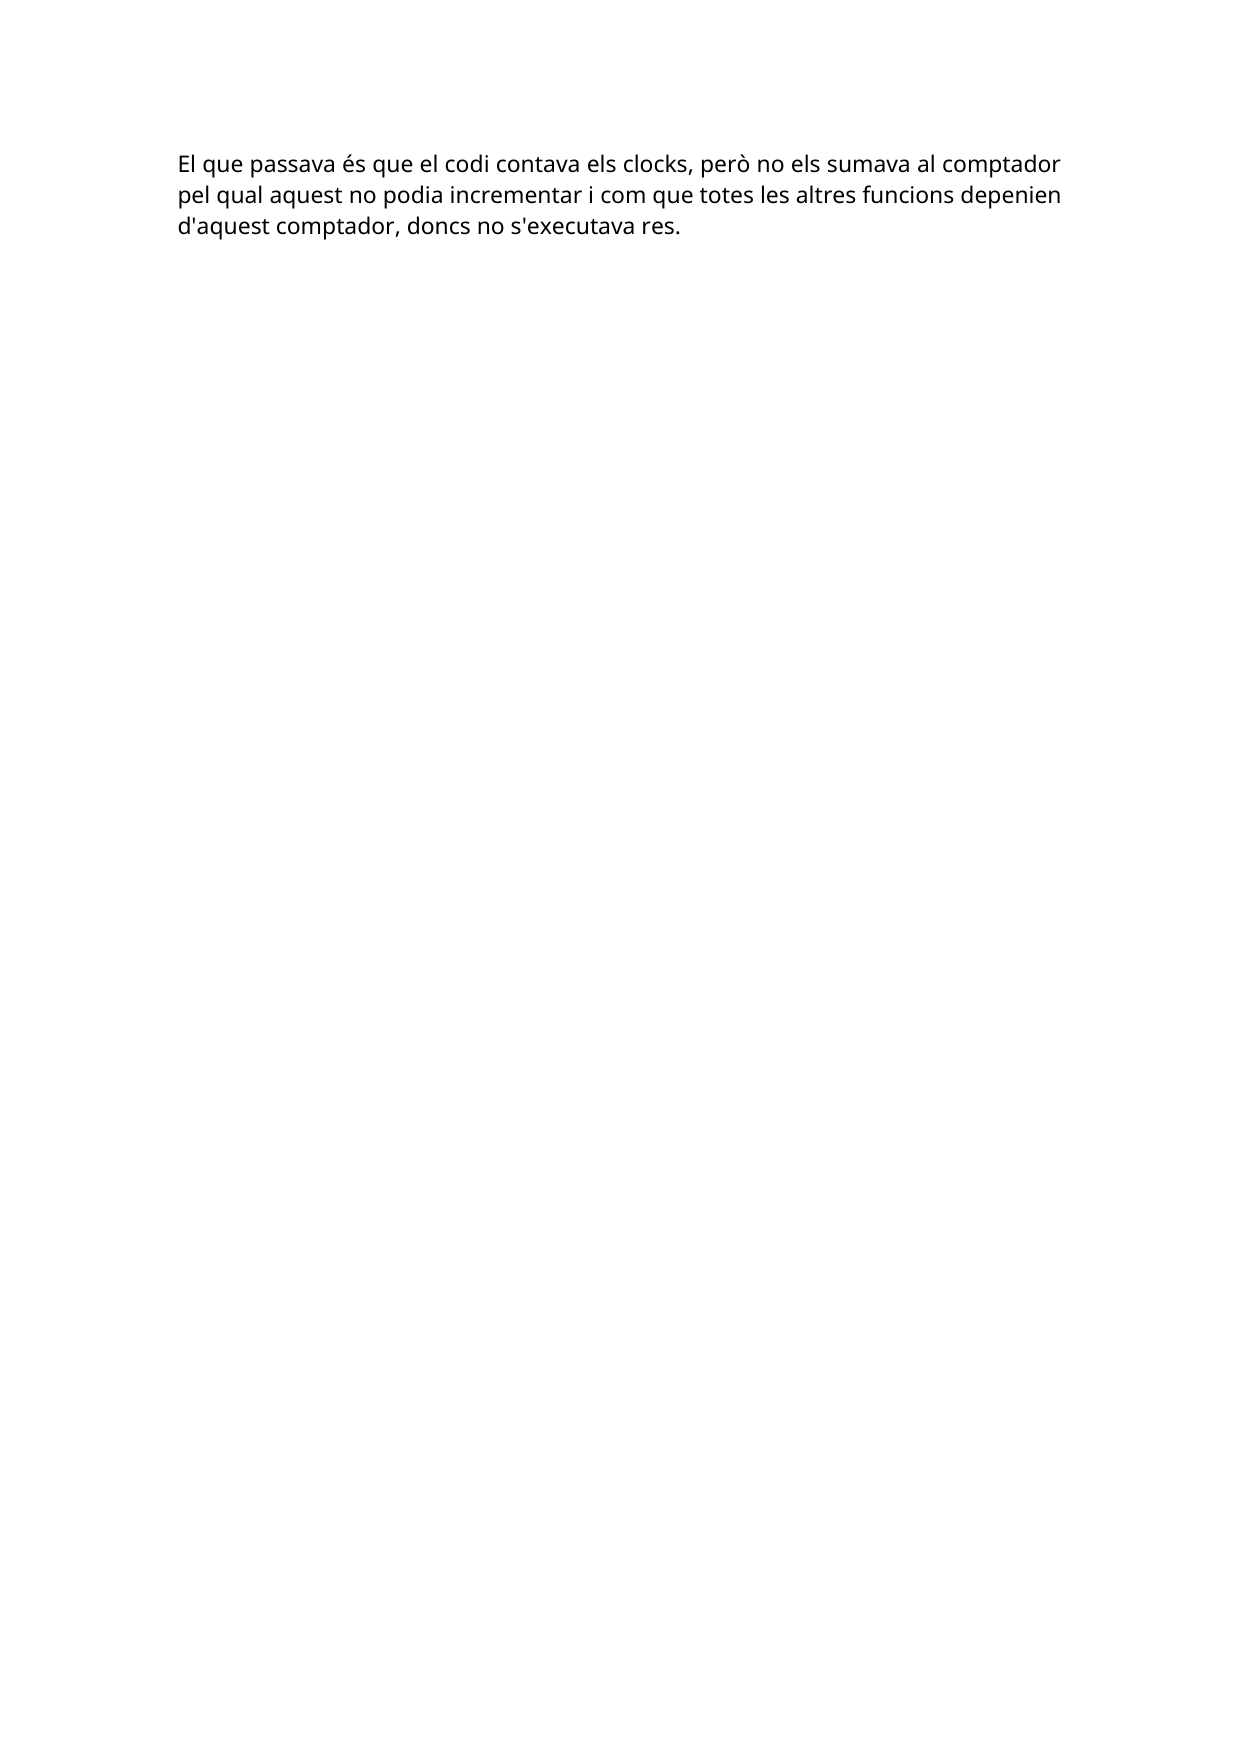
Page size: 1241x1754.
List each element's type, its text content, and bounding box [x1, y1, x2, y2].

text El que passava és que el codi contava els clocks, però no els sumava al comptador pel qual aquest no podia incrementar i com que totes les altres funcions depenien d'aquest comptador, doncs no s'executava res. [177, 148, 1063, 241]
